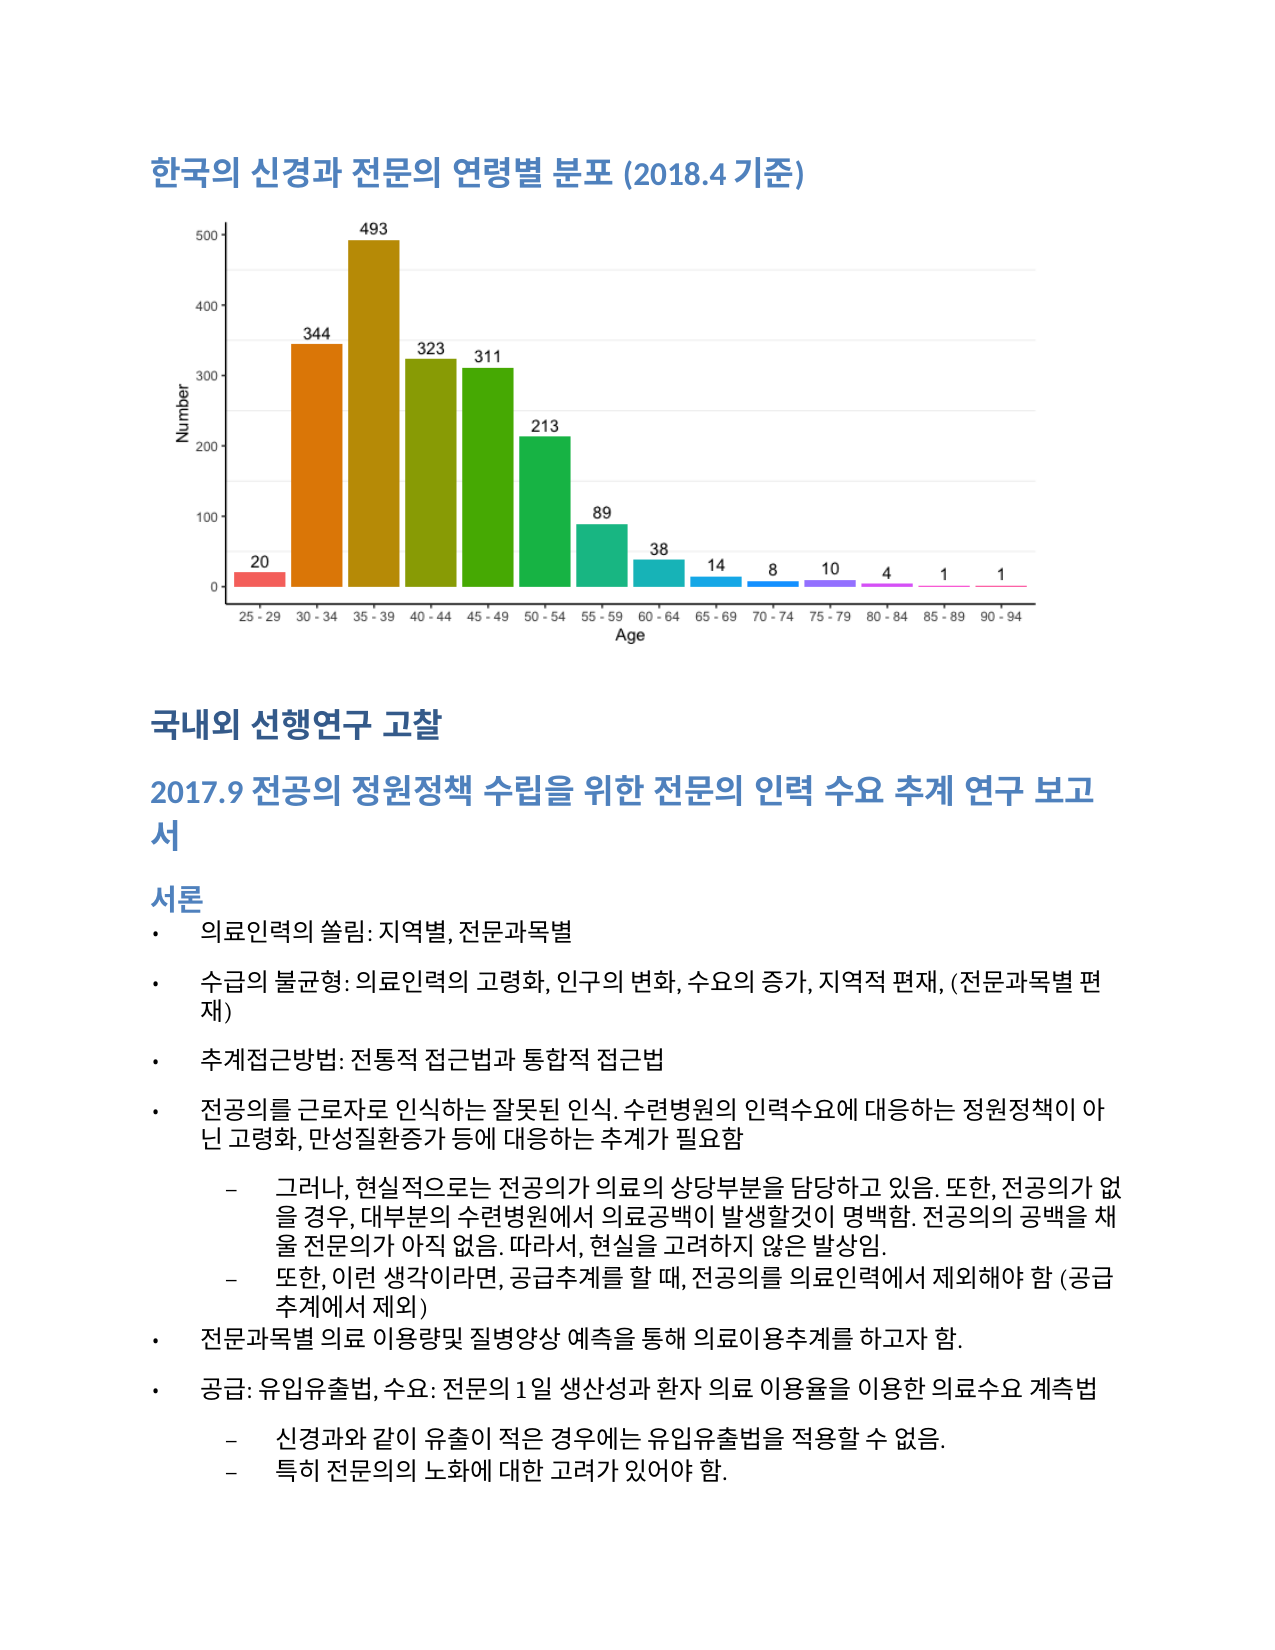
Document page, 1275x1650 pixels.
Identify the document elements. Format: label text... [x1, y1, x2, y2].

list 추계접근방법: 전통적 접근법과 통합적 접근법 [150, 1047, 1125, 1076]
list 그러나, 현실적으로는 전공의가 의료의 상당부분을 담당하고 있음. 또한, 전공의가 없을 경우, 대부분의 수련병원에서 의료공백이 발생할것이 명백함. 전공의의 공백을 채울 전문의가 아직 없음. 따라서, 현실을 고려하지 않은 발상임. [225, 1175, 1125, 1261]
subtitle 국내외 선행연구 고찰 [150, 702, 1125, 747]
subtitle 서론 [150, 879, 1125, 919]
list 신경과와 같이 유출이 적은 경우에는 유입유출법을 적용할 수 없음. [225, 1426, 1125, 1454]
list 수급의 불균형: 의료인력의 고령화, 인구의 변화, 수요의 증가, 지역적 편재, (전문과목별 편재) [150, 969, 1125, 1026]
picture [168, 214, 1044, 652]
subtitle 2017.9 전공의 정원정책 수립을 위한 전문의 인력 수요 추계 연구 보고서 [150, 768, 1125, 859]
list 전공의를 근로자로 인식하는 잘못된 인식. 수련병원의 인력수요에 대응하는 정원정책이 아닌 고령화, 만성질환증가 등에 대응하는 추계가 필요함 [150, 1097, 1125, 1154]
list 전문과목별 의료 이용량및 질병양상 예측을 통해 의료이용추계를 하고자 함. [150, 1326, 1125, 1355]
subtitle 한국의 신경과 전문의 연령별 분포 (2018.4기준) [150, 150, 1125, 195]
list 공급: 유입유출법, 수요: 전문의 1일 생산성과 환자 의료 이용율을 이용한 의료수요 계측법 [150, 1376, 1125, 1405]
list 또한, 이런 생각이라면, 공급추계를 할 때, 전공의를 의료인력에서 제외해야 함 (공급추계에서 제외) [225, 1265, 1125, 1323]
list 의료인력의 쏠림: 지역별, 전문과목별 [150, 919, 1125, 948]
list 특히 전문의의 노화에 대한 고려가 있어야 함. [225, 1458, 1125, 1487]
